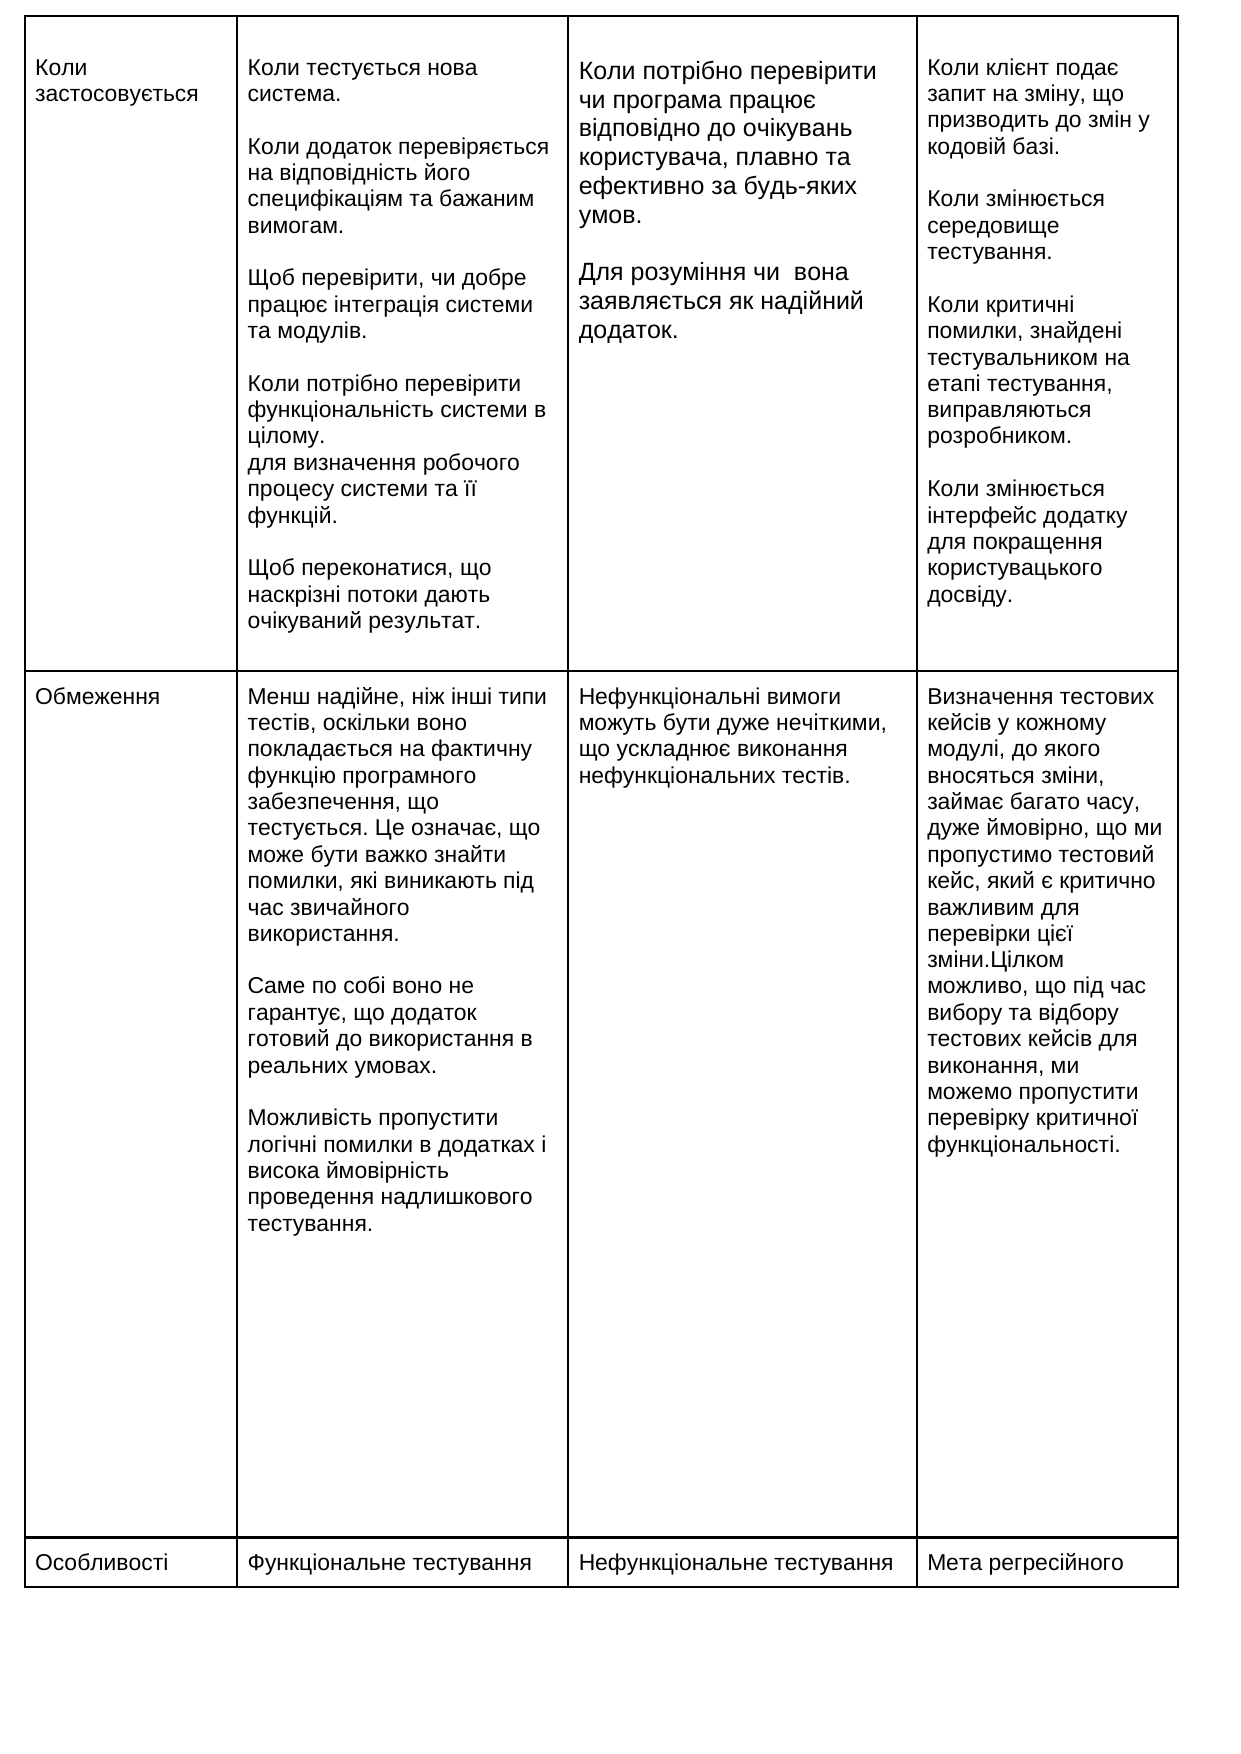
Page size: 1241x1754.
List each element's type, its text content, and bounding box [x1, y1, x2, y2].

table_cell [918, 17, 1177, 670]
table_cell Коли застосовується [26, 17, 236, 670]
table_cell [569, 1539, 916, 1586]
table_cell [918, 1539, 1177, 1586]
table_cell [569, 17, 916, 670]
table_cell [238, 17, 567, 670]
table_cell Нефункціональні вимоги можуть бути дуже нечіткими, що ускладнює виконання нефункціональних тестів. [569, 672, 916, 1536]
table_cell Менш надійне, ніж інші типи тестів, оскільки воно покладається на фактичну функцію програмного забезпечення, що тестується. Це означає, що може бути важко знайти помилки, які виникають під час звичайного використання. Саме по собі воно не гарантує, що додаток готовий до використання в реальних умовах. Можливість пропустити логічні помилки в додатках і висока ймовірність проведення надлишкового тестування. [238, 672, 567, 1536]
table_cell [238, 1539, 567, 1586]
table_cell Обмеження [26, 672, 236, 1536]
table_cell Особливості [26, 1539, 236, 1586]
table_cell Визначення тестових кейсів у кожному модулі, до якого вносяться зміни, займає багато часу, дуже ймовірно, що ми пропустимо тестовий кейс, який є критично важливим для перевірки цієї зміни.Цілком можливо, що під час вибору та відбору тестових кейсів для виконання, ми можемо пропустити перевірку критичної функціональності. [918, 672, 1177, 1536]
